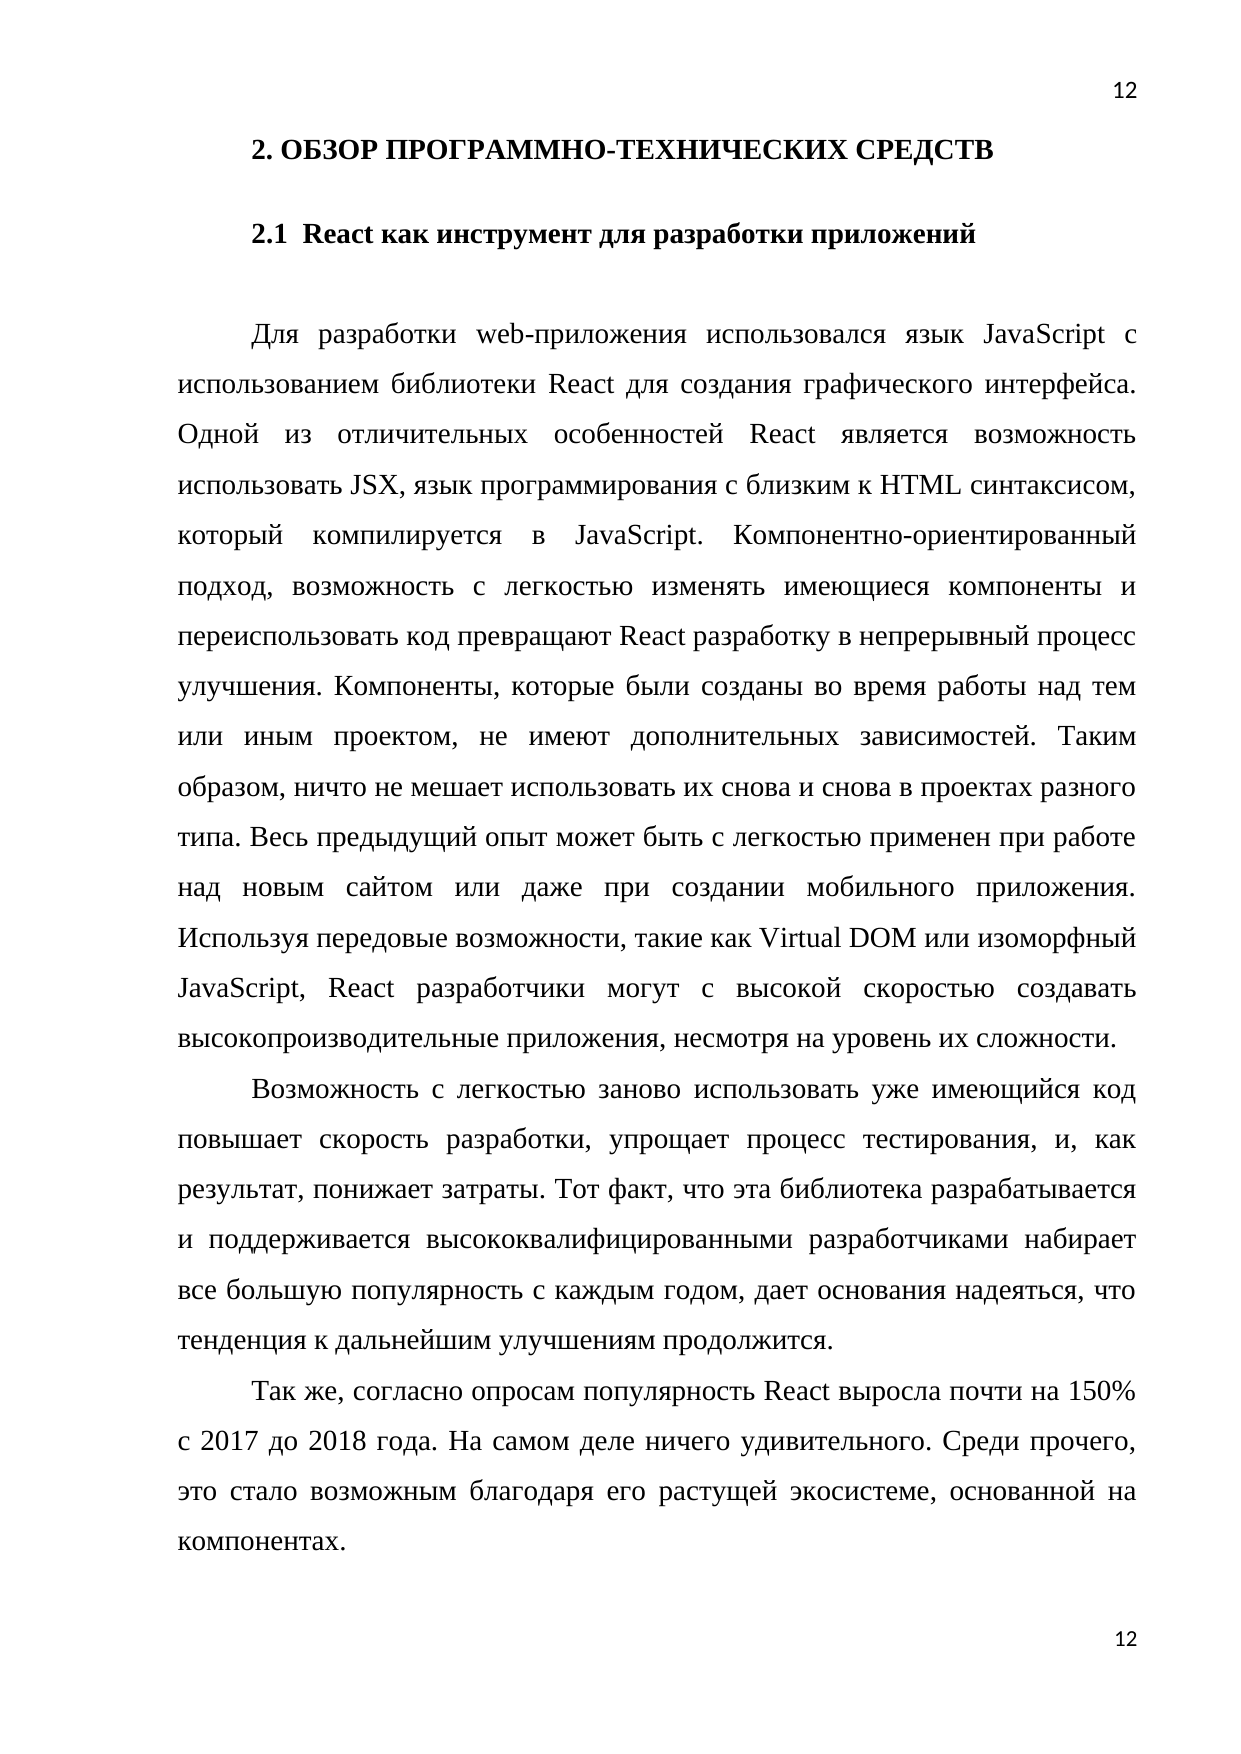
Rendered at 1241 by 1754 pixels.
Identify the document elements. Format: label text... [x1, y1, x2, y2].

text Возможность с легкостью заново использовать уже имеющийся код повышает скорость разработки, упрощает процесс тестирования, и, как результат, понижает затраты. Тот факт, что эта библиотека разрабатывается и поддерживается высококвалифицированными разработчиками набирает все большую популярность с каждым годом, дает основания надеяться, что тенденция к дальнейшим улучшениям продолжится. [177, 1071, 1137, 1356]
text Так же, согласно опросам популярность React выросла почти на 150% с 2017 до 2018 года. На самом деле ничего удивительного. Среди прочего, это стало возможным благодаря его растущей экосистеме, основанной на компонентах. [177, 1373, 1137, 1557]
subtitle 2. ОБЗОР ПРОГРАММНО-ТЕХНИЧЕСКИХ СРЕДСТВ [215, 132, 1137, 166]
subtitle 2.1 React как инструмент для разработки приложений [251, 216, 1137, 250]
text Для разработки web-приложения использовался язык JavaScript с использованием библиотеки React для создания графического интерфейса. Одной из отличительных особенностей React является возможность использовать JSX, язык программирования с близким к HTML синтаксисом, который компилируется в JavaScript. Компонентно-ориентированный подход, возможность с легкостью изменять имеющиеся компоненты и переиспользовать код превращают React разработку в непрерывный процесс улучшения. Компоненты, которые были созданы во время работы над тем или иным проектом, не имеют дополнительных зависимостей. Таким образом, ничто не мешает использовать их снова и снова в проектах разного типа. Весь предыдущий опыт может быть с легкостью применен при работе над новым сайтом или даже при создании мобильного приложения. Используя передовые возможности, такие как Virtual DOM или изоморфный JavaScript, React разработчики могут с высокой скоростью создавать высокопроизводительные приложения, несмотря на уровень их сложности. [177, 316, 1137, 1054]
